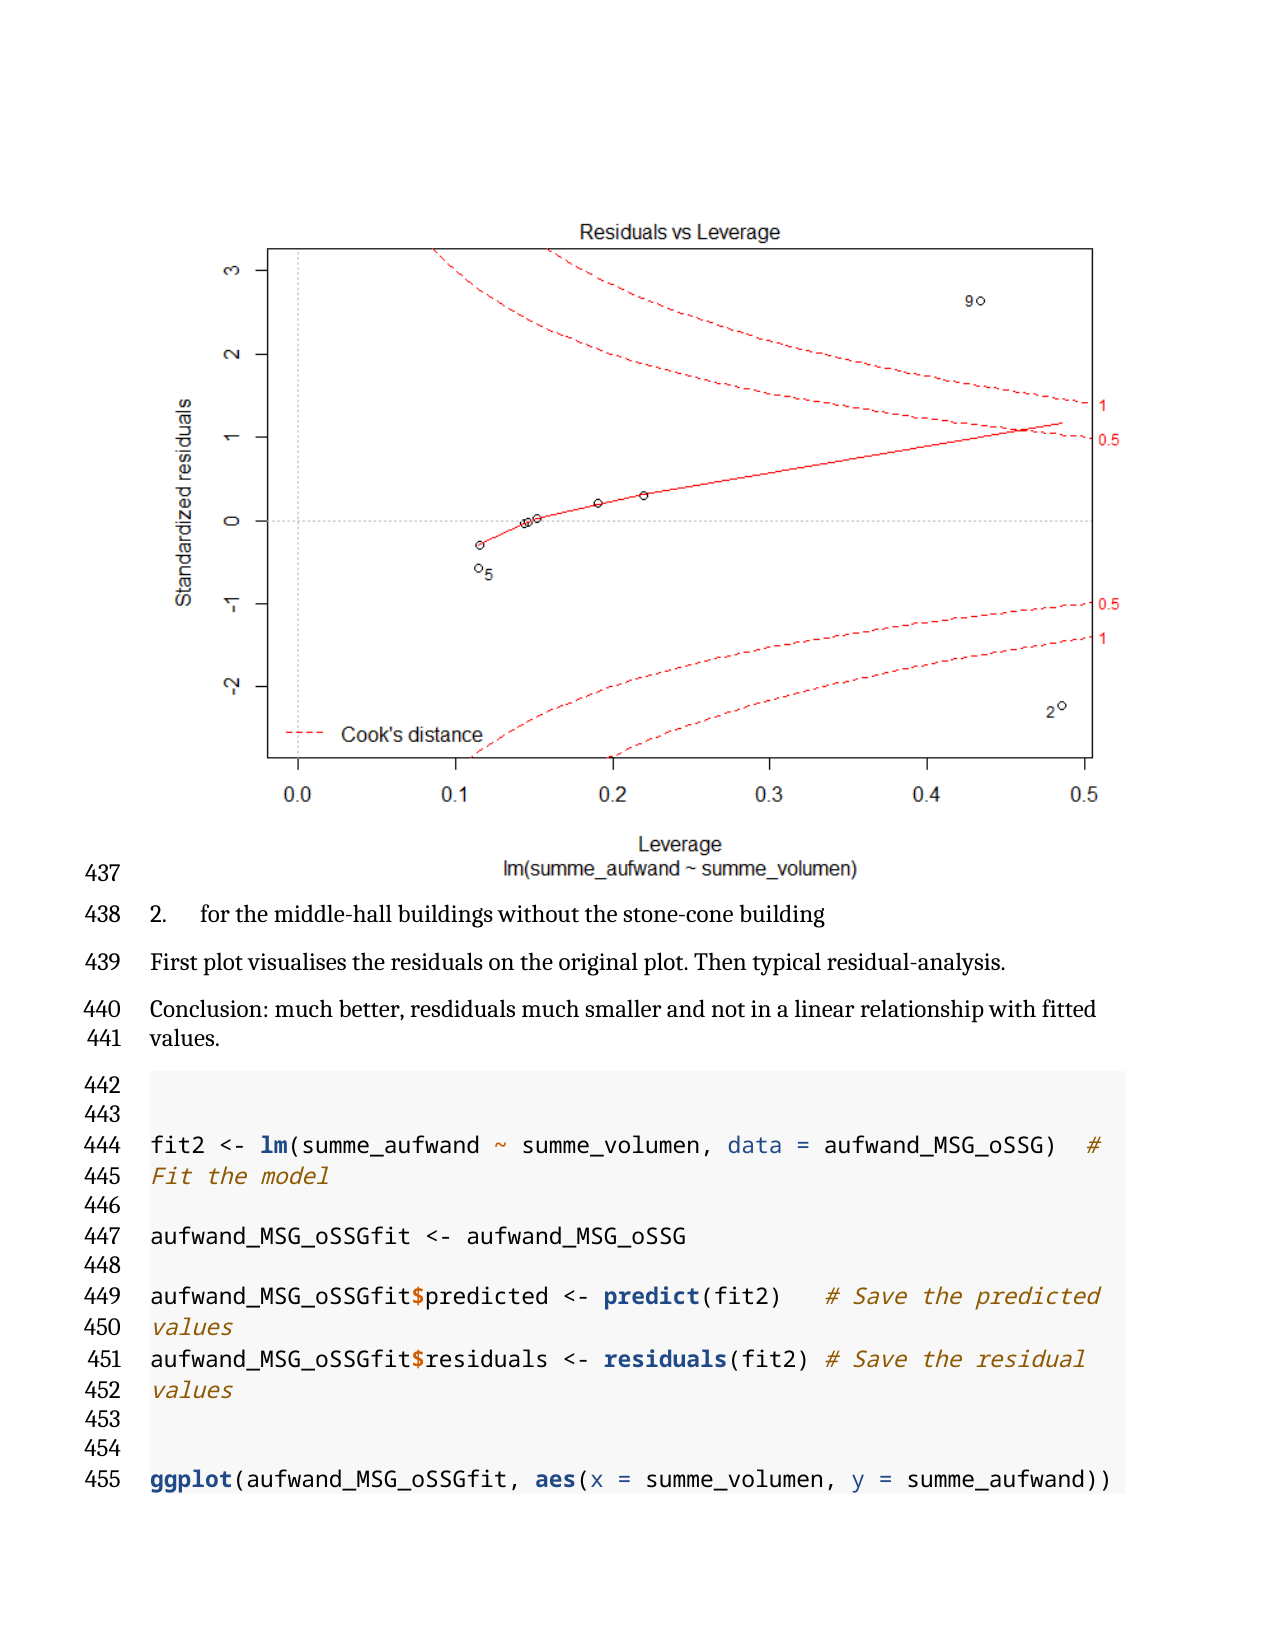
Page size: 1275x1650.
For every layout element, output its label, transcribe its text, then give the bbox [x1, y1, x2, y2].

picture [168, 150, 1144, 882]
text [150, 1071, 1125, 1494]
list for the middle-hall buildings without the stone-cone building [150, 900, 1125, 929]
text First plot visualises the residuals on the original plot. Then typical residual-analysis. [150, 947, 1125, 976]
text Conclusion: much better, resdiduals much smaller and not in a linear relationship with fitted values. [150, 995, 1125, 1052]
